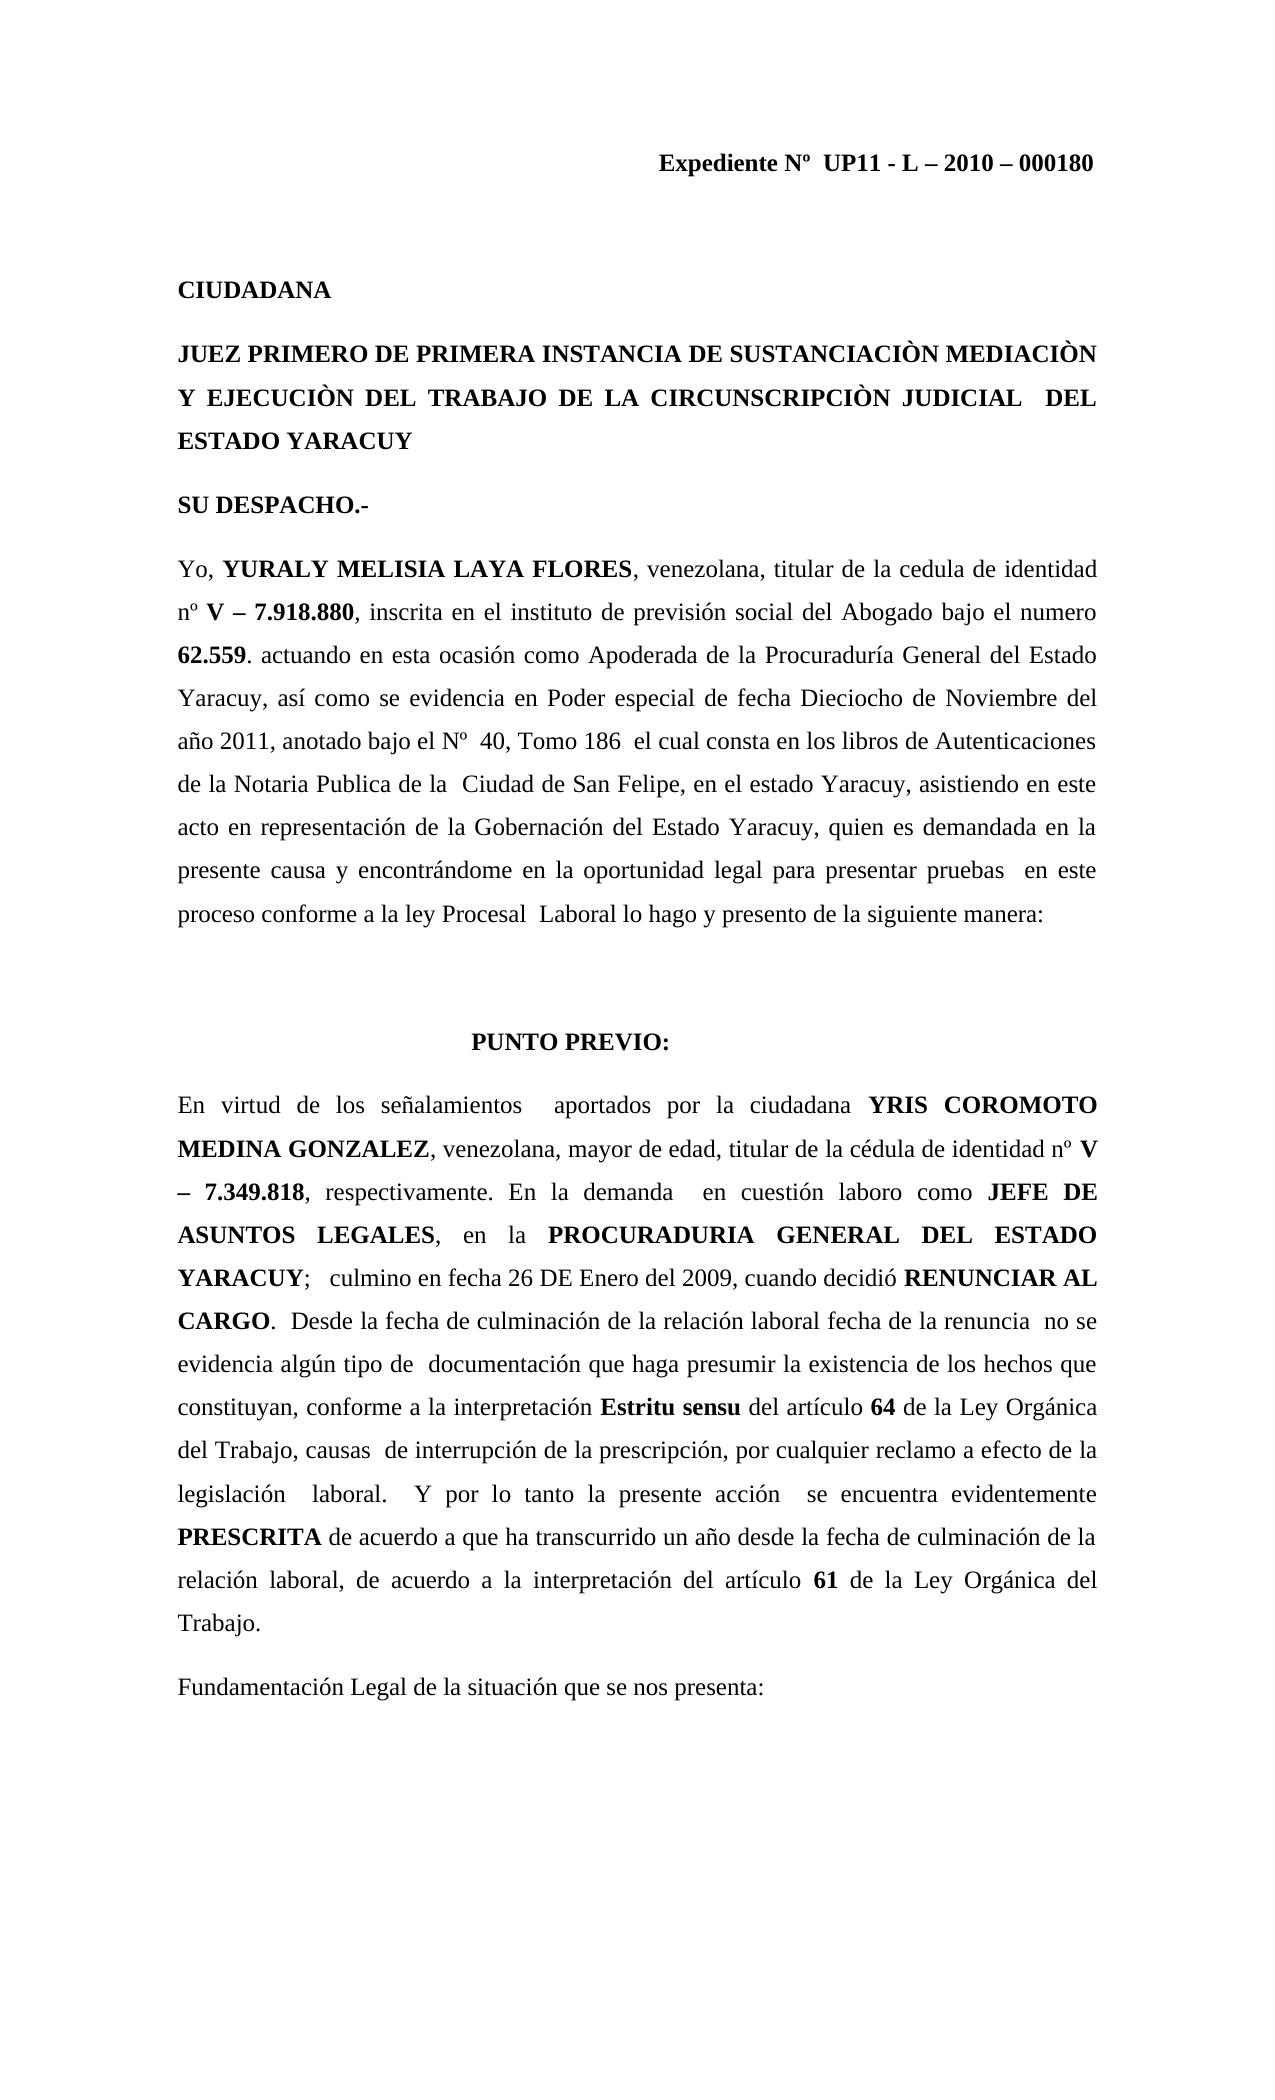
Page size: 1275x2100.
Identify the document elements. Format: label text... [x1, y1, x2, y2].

text PUNTO PREVIO: [177, 1027, 1098, 1055]
text Expediente Nº UP11 - L – 2010 – 000180 [177, 148, 1098, 176]
text JUEZ PRIMERO DE PRIMERA INSTANCIA DE SUSTANCIACIÒN MEDIACIÒN Y EJECUCIÒN DEL TRABAJO DE LA CIRCUNSCRIPCIÒN JUDICIAL DEL ESTADO YARACUY [177, 339, 1098, 454]
text CIUDADANA [177, 276, 1098, 304]
text En virtud de los señalamientos aportados por la ciudadana YRIS COROMOTO MEDINA GONZALEZ, venezolana, mayor de edad, titular de la cédula de identidad nº V – 7.349.818, respectivamente. En la demanda en cuestión laboro como JEFE DE ASUNTOS LEGALES, en la PROCURADURIA GENERAL DEL ESTADO YARACUY; culmino en fecha 26 DE Enero del 2009, cuando decidió RENUNCIAR AL CARGO. Desde la fecha de culminación de la relación laboral fecha de la renuncia no se evidencia algún tipo de documentación que haga presumir la existencia de los hechos que constituyan, conforme a la interpretación Estritu sensu del artículo 64 de la Ley Orgánica del Trabajo, causas de interrupción de la prescripción, por cualquier reclamo a efecto de la legislación laboral. Y por lo tanto la presente acción se encuentra evidentemente PRESCRITA de acuerdo a que ha transcurrido un año desde la fecha de culminación de la relación laboral, de acuerdo a la interpretación del artículo 61 de la Ley Orgánica del Trabajo. [177, 1091, 1098, 1637]
text SU DESPACHO.- [177, 490, 1098, 518]
text Fundamentación Legal de la situación que se nos presenta: [177, 1672, 1098, 1701]
text Yo, YURALY MELISIA LAYA FLORES, venezolana, titular de la cedula de identidad nº V – 7.918.880, inscrita en el instituto de previsión social del Abogado bajo el numero 62.559. actuando en esta ocasión como Apoderada de la Procuraduría General del Estado Yaracuy, así como se evidencia en Poder especial de fecha Dieciocho de Noviembre del año 2011, anotado bajo el Nº 40, Tomo 186 el cual consta en los libros de Autenticaciones de la Notaria Publica de la Ciudad de San Felipe, en el estado Yaracuy, asistiendo en este acto en representación de la Gobernación del Estado Yaracuy, quien es demandada en la presente causa y encontrándome en la oportunidad legal para presentar pruebas en este proceso conforme a la ley Procesal Laboral lo hago y presento de la siguiente manera: [177, 554, 1098, 927]
